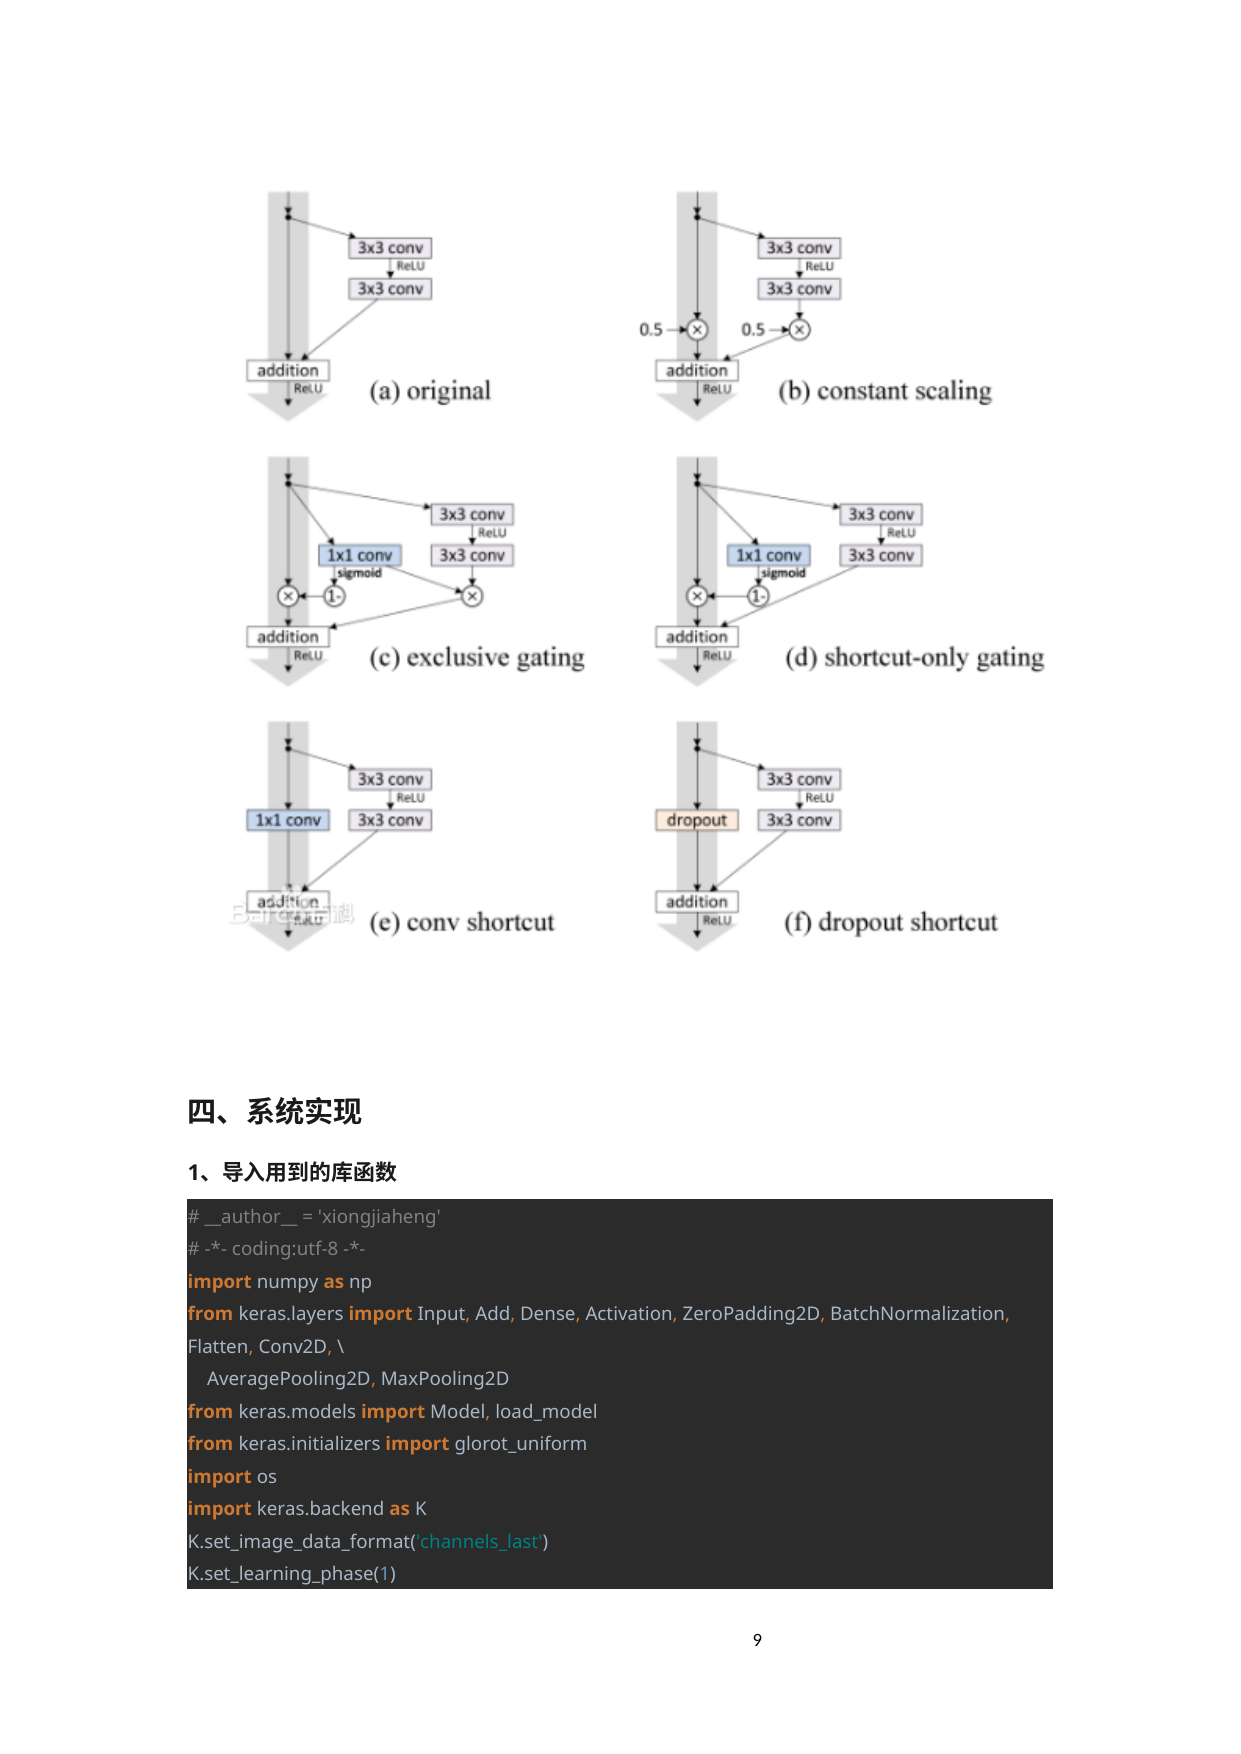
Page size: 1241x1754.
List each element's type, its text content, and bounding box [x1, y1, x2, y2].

list 系统实现 [187, 1077, 1053, 1142]
list 导入用到的库函数 [187, 1154, 1053, 1187]
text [187, 1199, 1053, 1589]
picture [187, 162, 1046, 964]
